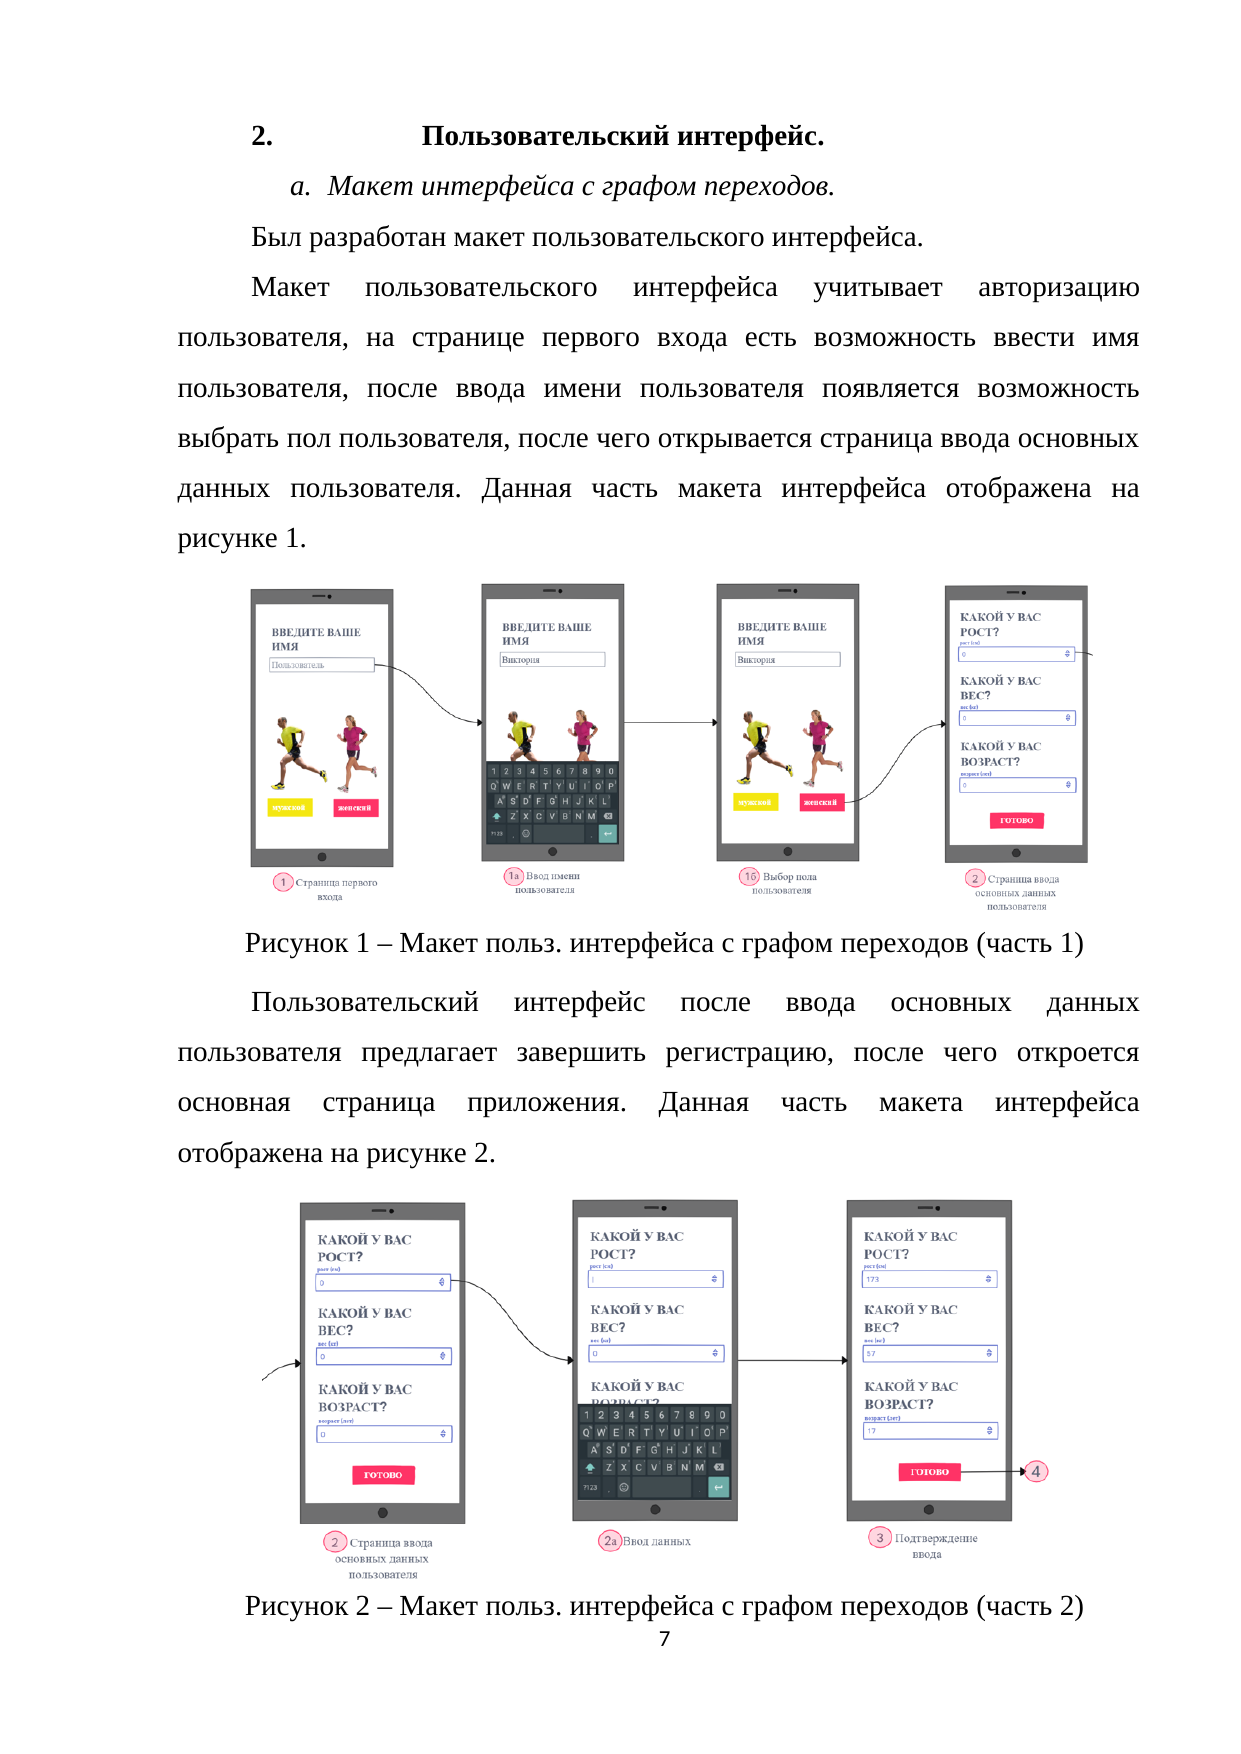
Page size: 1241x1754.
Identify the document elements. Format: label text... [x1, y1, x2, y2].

text Рисунок 2 – Макет польз. интерфейса с графом переходов (часть 2) [177, 1588, 1152, 1621]
picture [262, 1185, 1067, 1588]
picture [236, 571, 1093, 926]
text Рисунок 1 – Макет польз. интерфейса с графом переходов (часть 1) [177, 925, 1152, 959]
subtitle Пользовательский интерфейс. [177, 118, 1152, 152]
text Макет пользовательского интерфейса учитывает авторизацию пользователя, на странице первого входа есть возможность ввести имя пользователя, после ввода имени пользователя появляется возможность выбрать пол пользователя, после чего открывается страница ввода основных данных пользователя. Данная часть макета интерфейса отображена на рисунке 1. [177, 269, 1141, 554]
list Макет интерфейса с графом переходов. [290, 168, 1152, 202]
text Пользовательский интерфейс после ввода основных данных пользователя предлагает завершить регистрацию, после чего откроется основная страница приложения. Данная часть макета интерфейса отображена на рисунке 2. [177, 984, 1141, 1168]
text Был разработан макет пользовательского интерфейса. [177, 219, 1141, 252]
